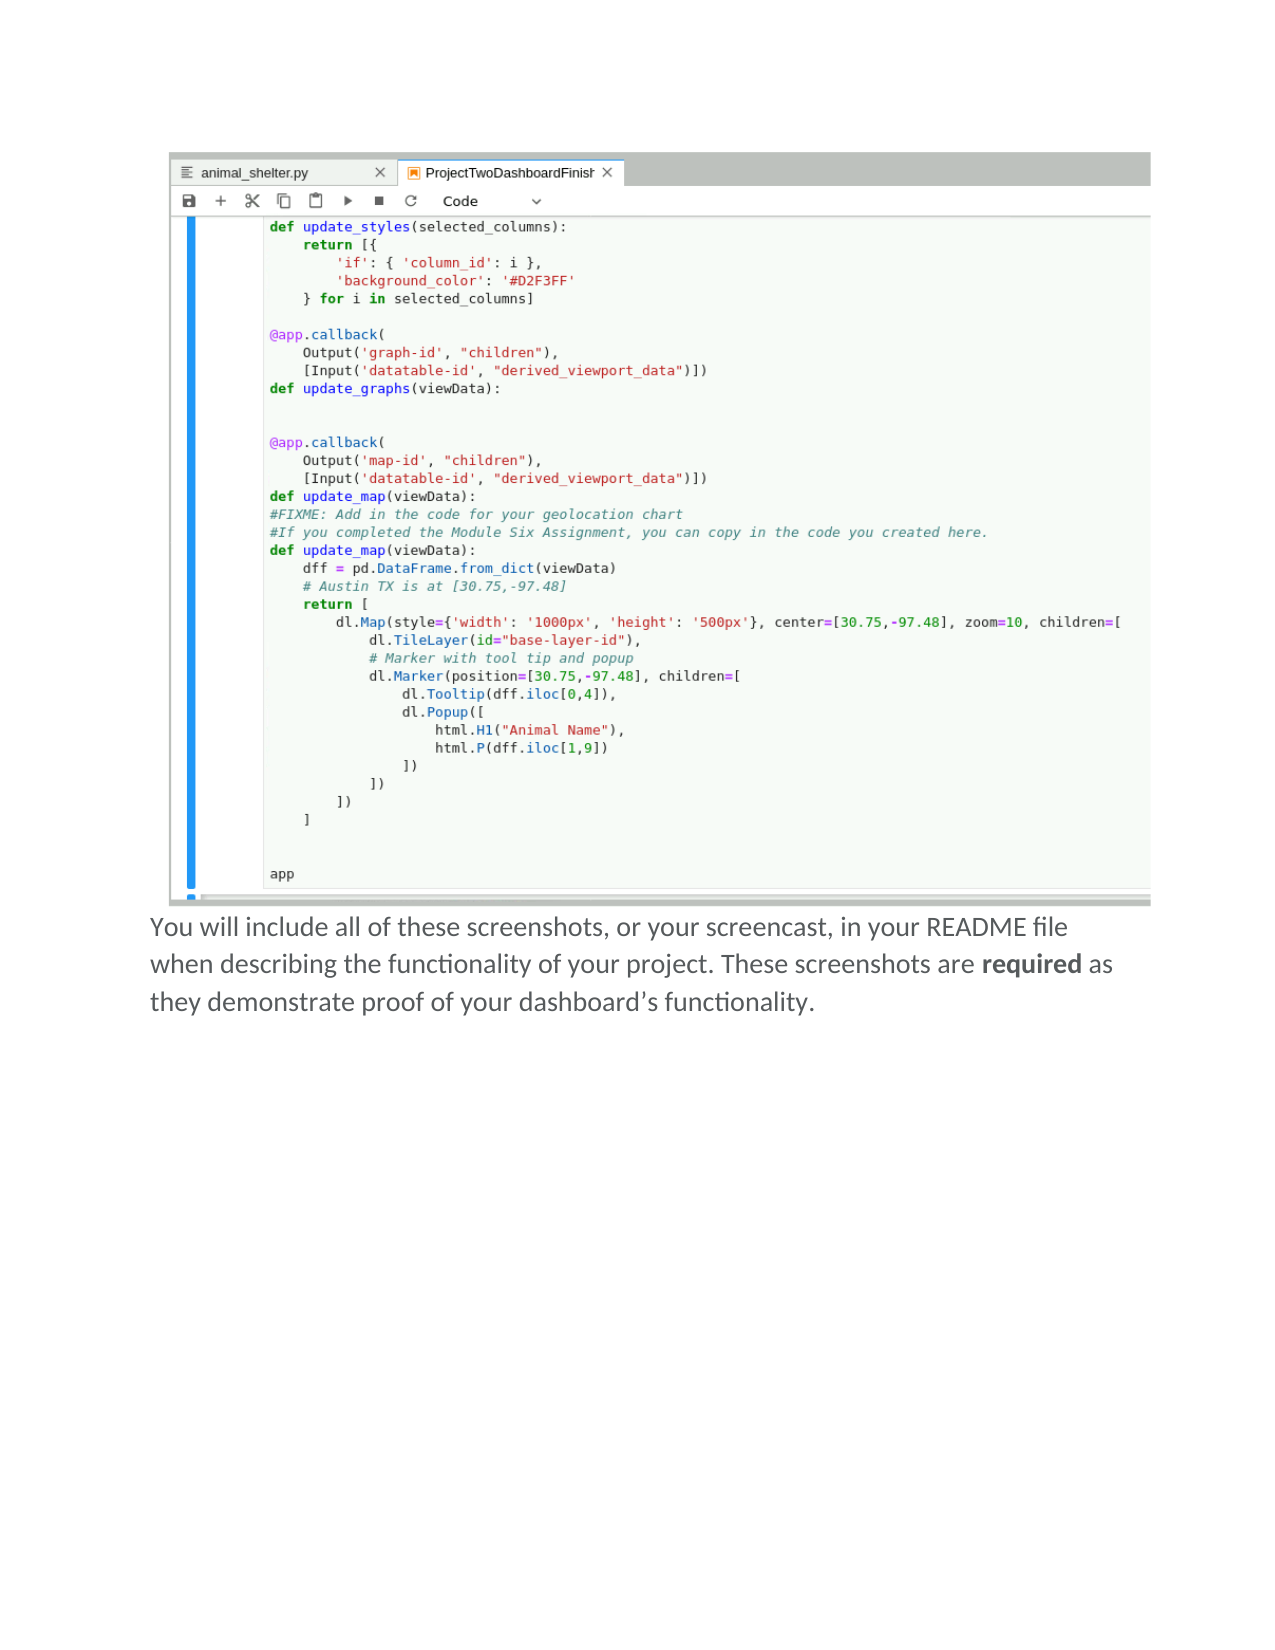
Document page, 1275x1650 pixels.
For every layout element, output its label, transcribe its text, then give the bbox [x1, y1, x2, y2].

text You will include all of these screenshots, or your screencast, in your README file when describing the functionality of your project. These screenshots are required as they demonstrate proof of your dashboard’s functionality. [150, 150, 1125, 1018]
